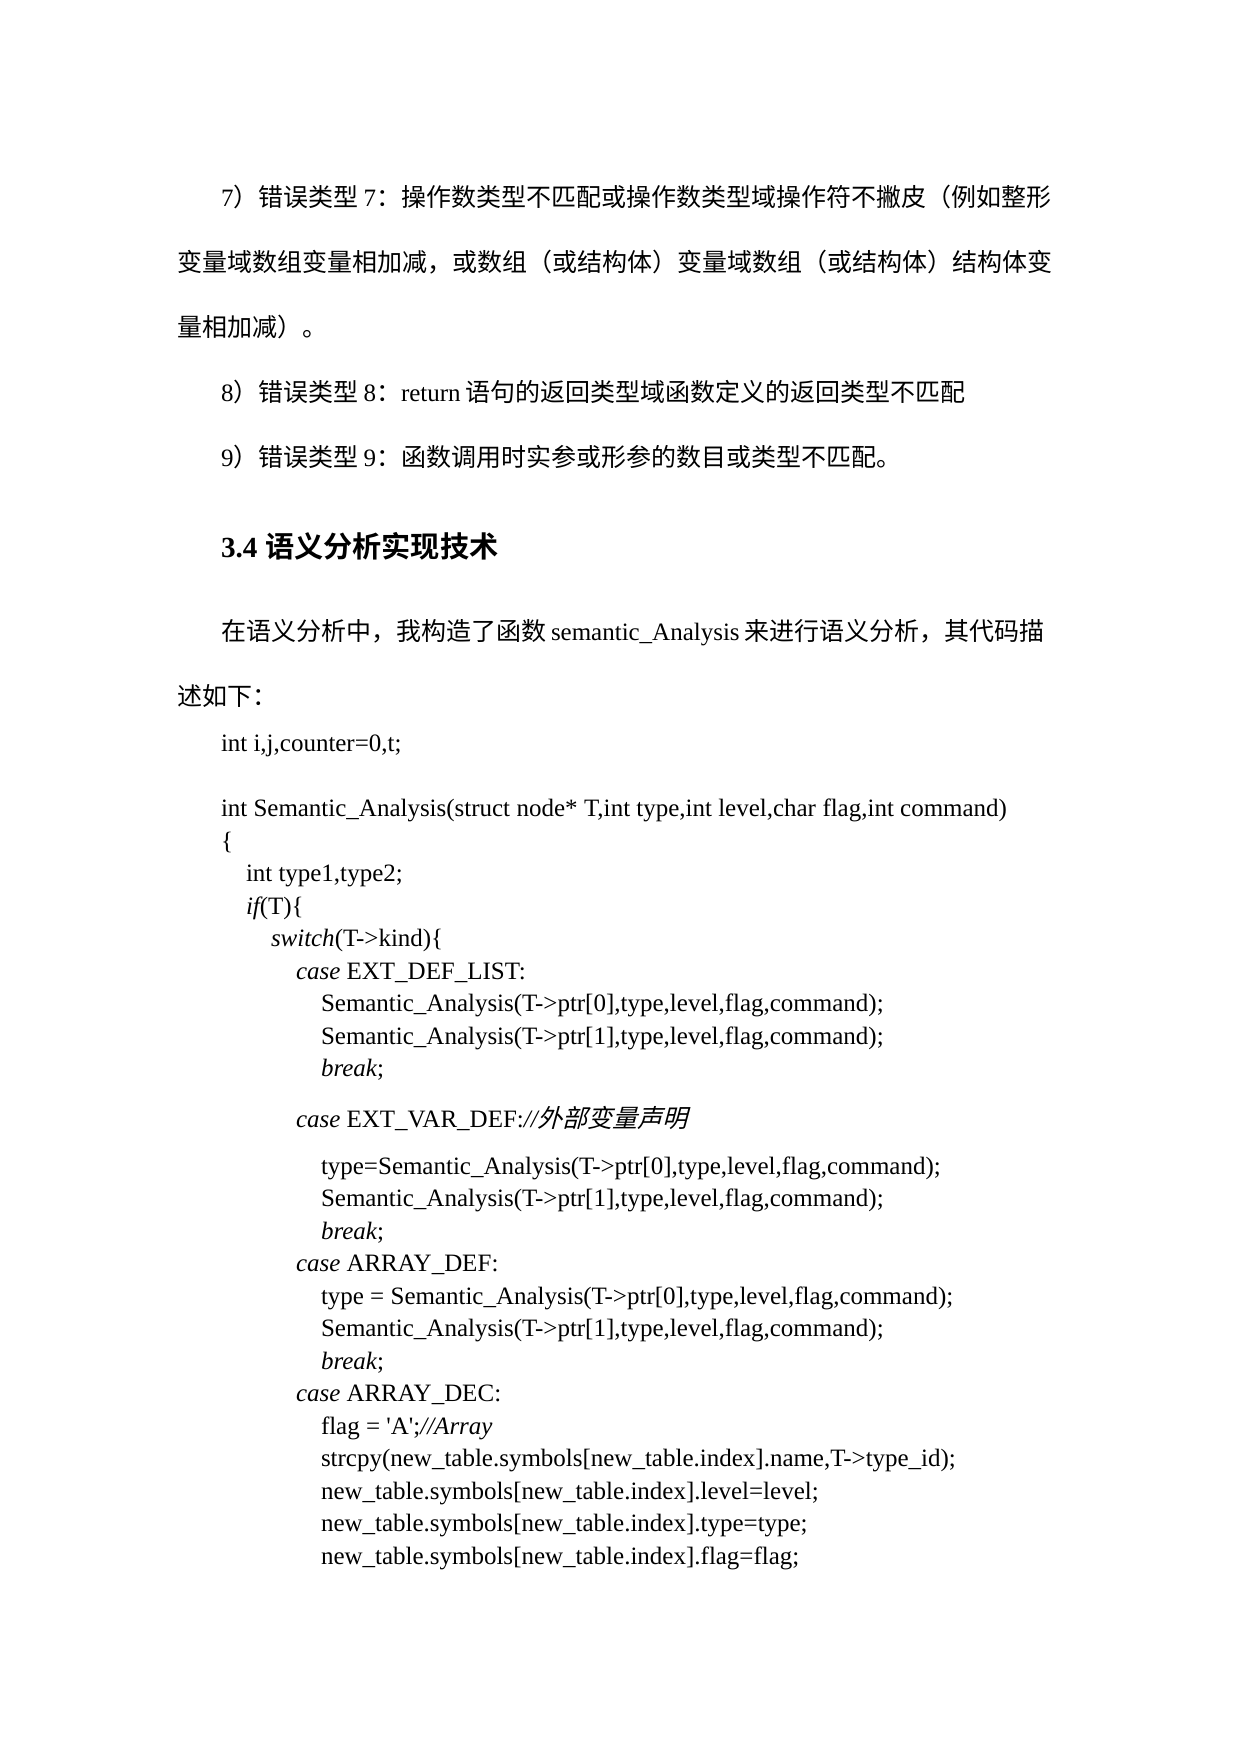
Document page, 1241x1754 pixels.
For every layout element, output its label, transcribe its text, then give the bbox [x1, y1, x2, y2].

text if(T){ [177, 889, 1063, 922]
text int type1,type2; [177, 857, 1063, 889]
text break; [177, 1214, 1063, 1247]
subtitle 3.4 语义分析实现技术 [177, 513, 1063, 578]
text 8）错误类型8：return语句的返回类型域函数定义的返回类型不匹配 [177, 358, 1063, 423]
text 7）错误类型7：操作数类型不匹配或操作数类型域操作符不撇皮（例如整形变量域数组变量相加减，或数组（或结构体）变量域数组（或结构体）结构体变量相加减）。 [177, 163, 1063, 358]
text int i,j,counter=0,t; [177, 727, 1063, 759]
text case EXT_VAR_DEF://外部变量声明 [177, 1084, 1063, 1149]
text case ARRAY_DEC: [177, 1377, 1063, 1409]
text new_table.symbols[new_table.index].flag=flag; [177, 1539, 1063, 1572]
text Semantic_Analysis(T->ptr[1],type,level,flag,command); [177, 1019, 1063, 1052]
text Semantic_Analysis(T->ptr[0],type,level,flag,command); [177, 987, 1063, 1019]
text strcpy(new_table.symbols[new_table.index].name,T->type_id); [177, 1442, 1063, 1474]
text new_table.symbols[new_table.index].type=type; [177, 1507, 1063, 1539]
text type=Semantic_Analysis(T->ptr[0],type,level,flag,command); [177, 1149, 1063, 1182]
text type = Semantic_Analysis(T->ptr[0],type,level,flag,command); [177, 1279, 1063, 1312]
text { [177, 824, 1063, 857]
text int Semantic_Analysis(struct node* T,int type,int level,char flag,int command) [177, 792, 1063, 824]
text 在语义分析中，我构造了函数semantic_Analysis来进行语义分析，其代码描述如下： [177, 597, 1063, 727]
text break; [177, 1344, 1063, 1377]
text case ARRAY_DEF: [177, 1247, 1063, 1279]
text new_table.symbols[new_table.index].level=level; [177, 1474, 1063, 1507]
text Semantic_Analysis(T->ptr[1],type,level,flag,command); [177, 1312, 1063, 1344]
text flag = 'A';//Array [177, 1409, 1063, 1442]
text switch(T->kind){ [177, 922, 1063, 954]
text Semantic_Analysis(T->ptr[1],type,level,flag,command); [177, 1182, 1063, 1214]
text break; [177, 1052, 1063, 1084]
text case EXT_DEF_LIST: [177, 954, 1063, 987]
text 9）错误类型9：函数调用时实参或形参的数目或类型不匹配。 [177, 423, 1063, 488]
